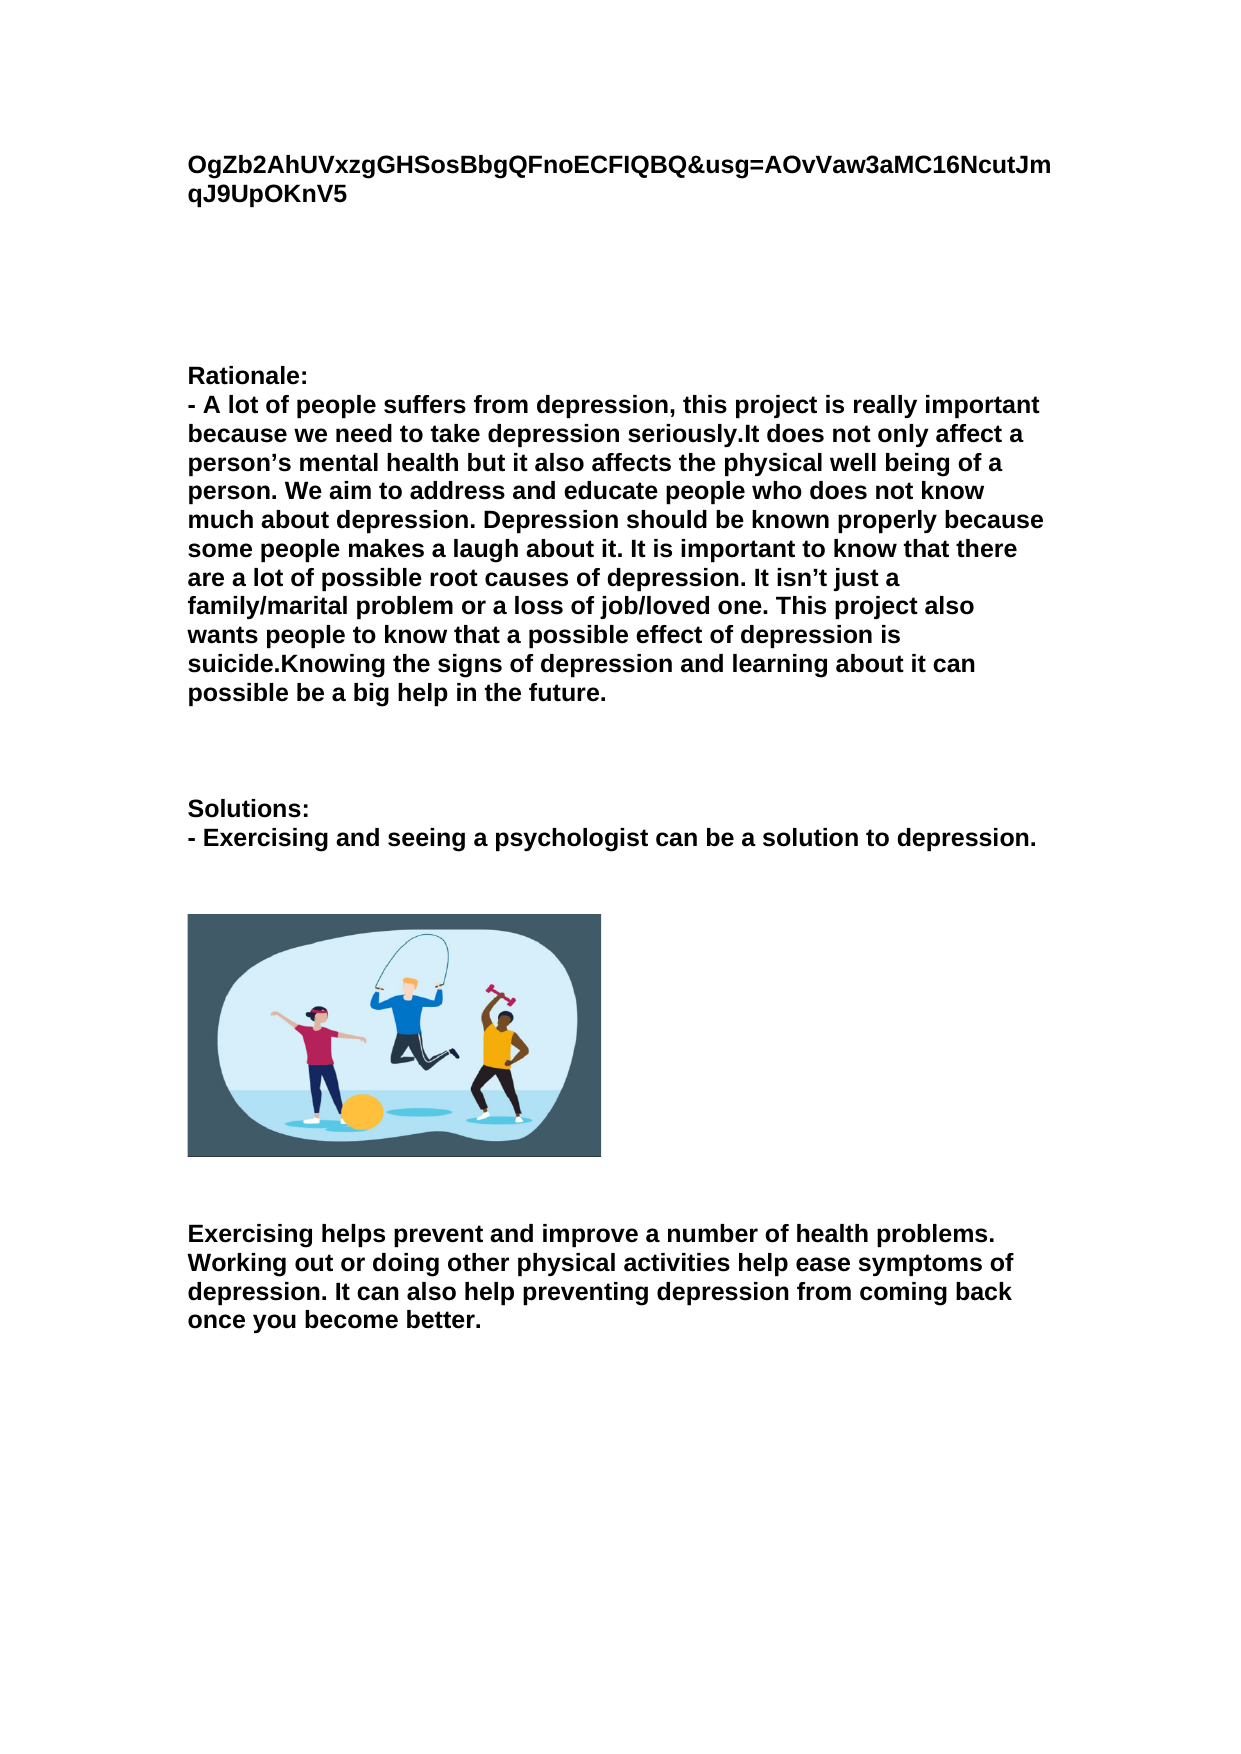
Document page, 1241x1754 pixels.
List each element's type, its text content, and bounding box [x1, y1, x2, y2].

text Exercising helps prevent and improve a number of health problems. Working out or doing other physical activities help ease symptoms of depression. It can also help preventing depression from coming back once you become better. [187, 1219, 1053, 1334]
text Solutions: - Exercising and seeing a psychologist can be a solution to depression. [187, 794, 1053, 852]
text Rationale: - A lot of people suffers from depression, this project is really important because we need to take depression seriously.It does not only affect a person’s mental health but it also affects the physical well being of a person. We aim to address and educate people who does not know much about depression. Depression should be known properly because some people makes a laugh about it. It is important to know that there are a lot of possible root causes of depression. It isn’t just a family/marital problem or a loss of job/loved one. This project also wants people to know that a possible effect of depression is suicide.Knowing the signs of depression and learning about it can possible be a big help in the future. [187, 361, 1053, 732]
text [187, 150, 1053, 207]
picture [187, 914, 602, 1157]
